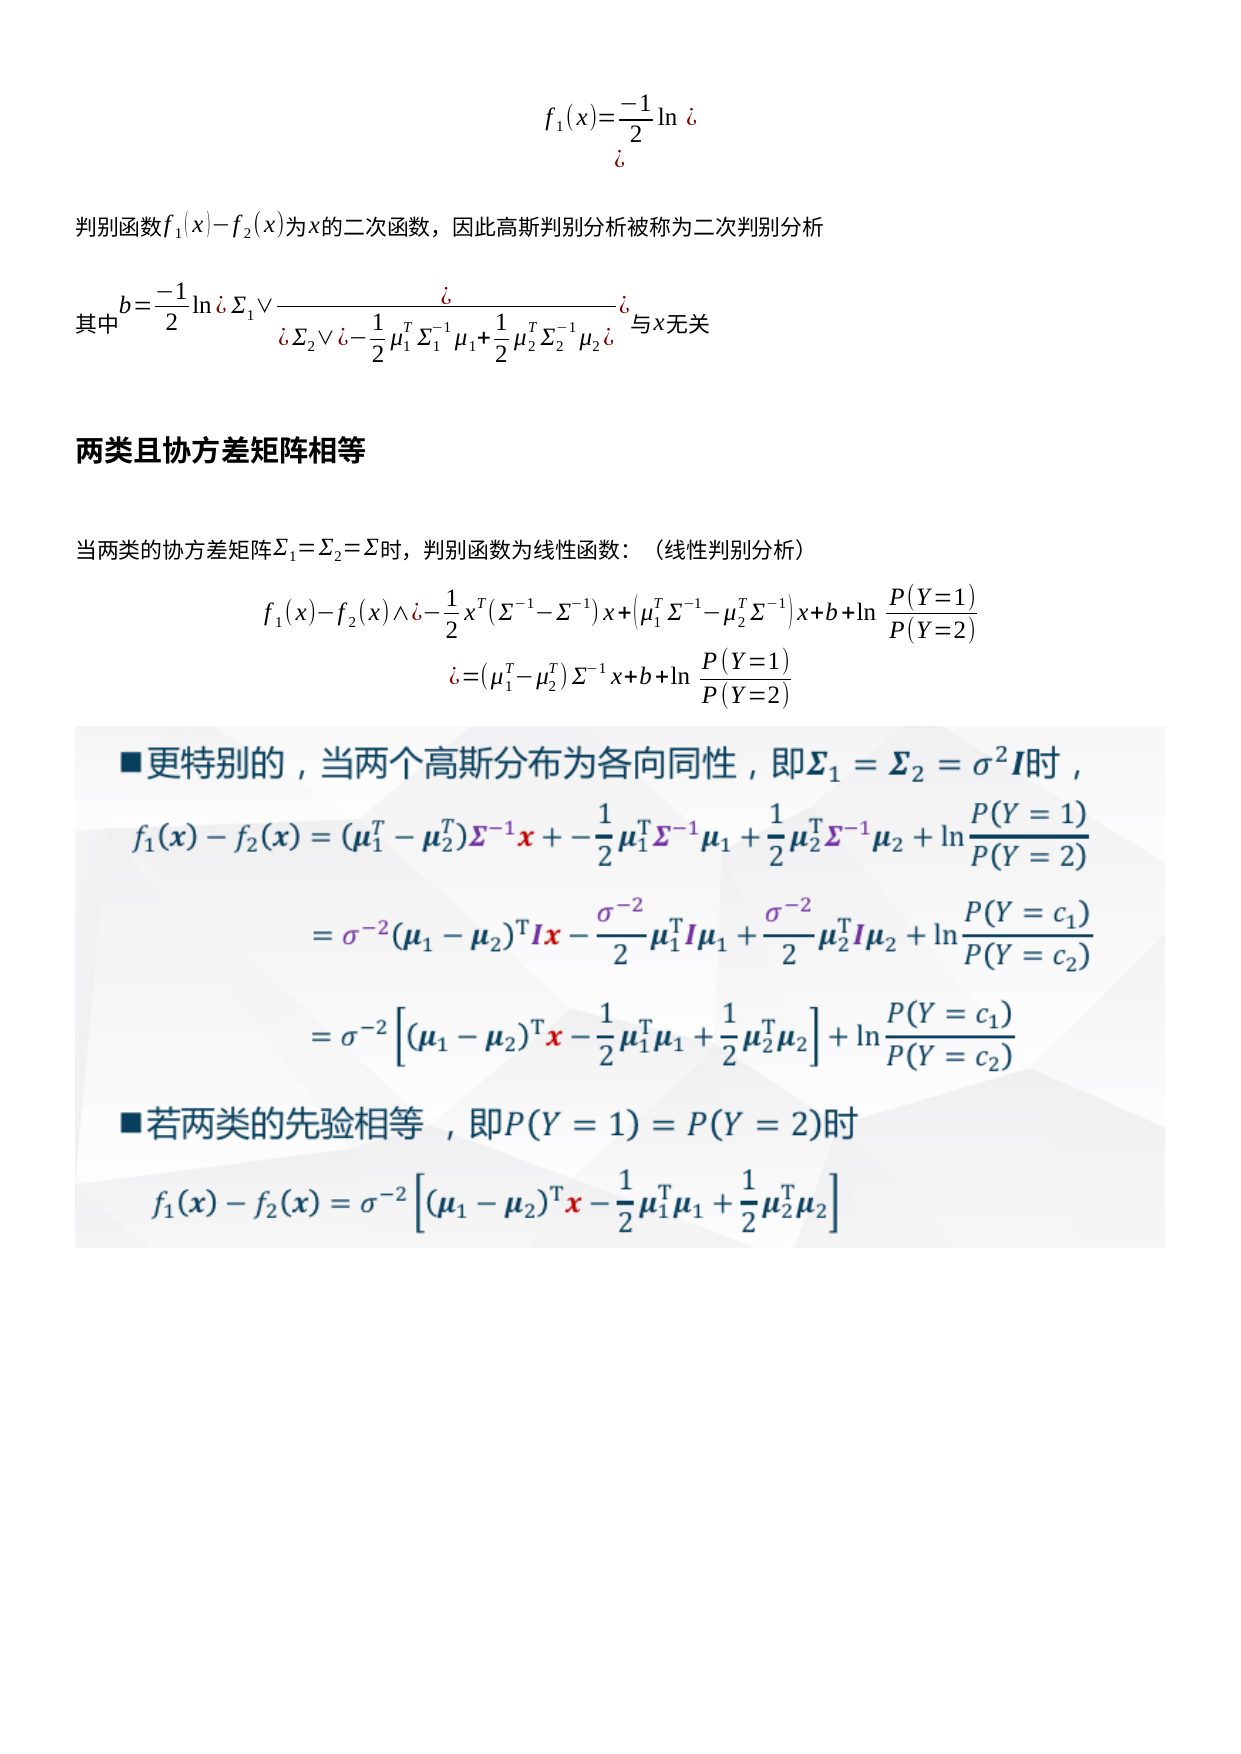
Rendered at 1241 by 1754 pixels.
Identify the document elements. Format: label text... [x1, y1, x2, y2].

text 当两类的协方差矩阵时，判别函数为线性函数：（线性判别分析） [75, 533, 1165, 565]
text 其中与无关 [75, 274, 1165, 371]
picture [75, 726, 1166, 1248]
subtitle 两类且协方差矩阵相等 [75, 416, 1165, 481]
text 判别函数为的二次函数，因此高斯判别分析被称为二次判别分析 [75, 193, 1165, 258]
